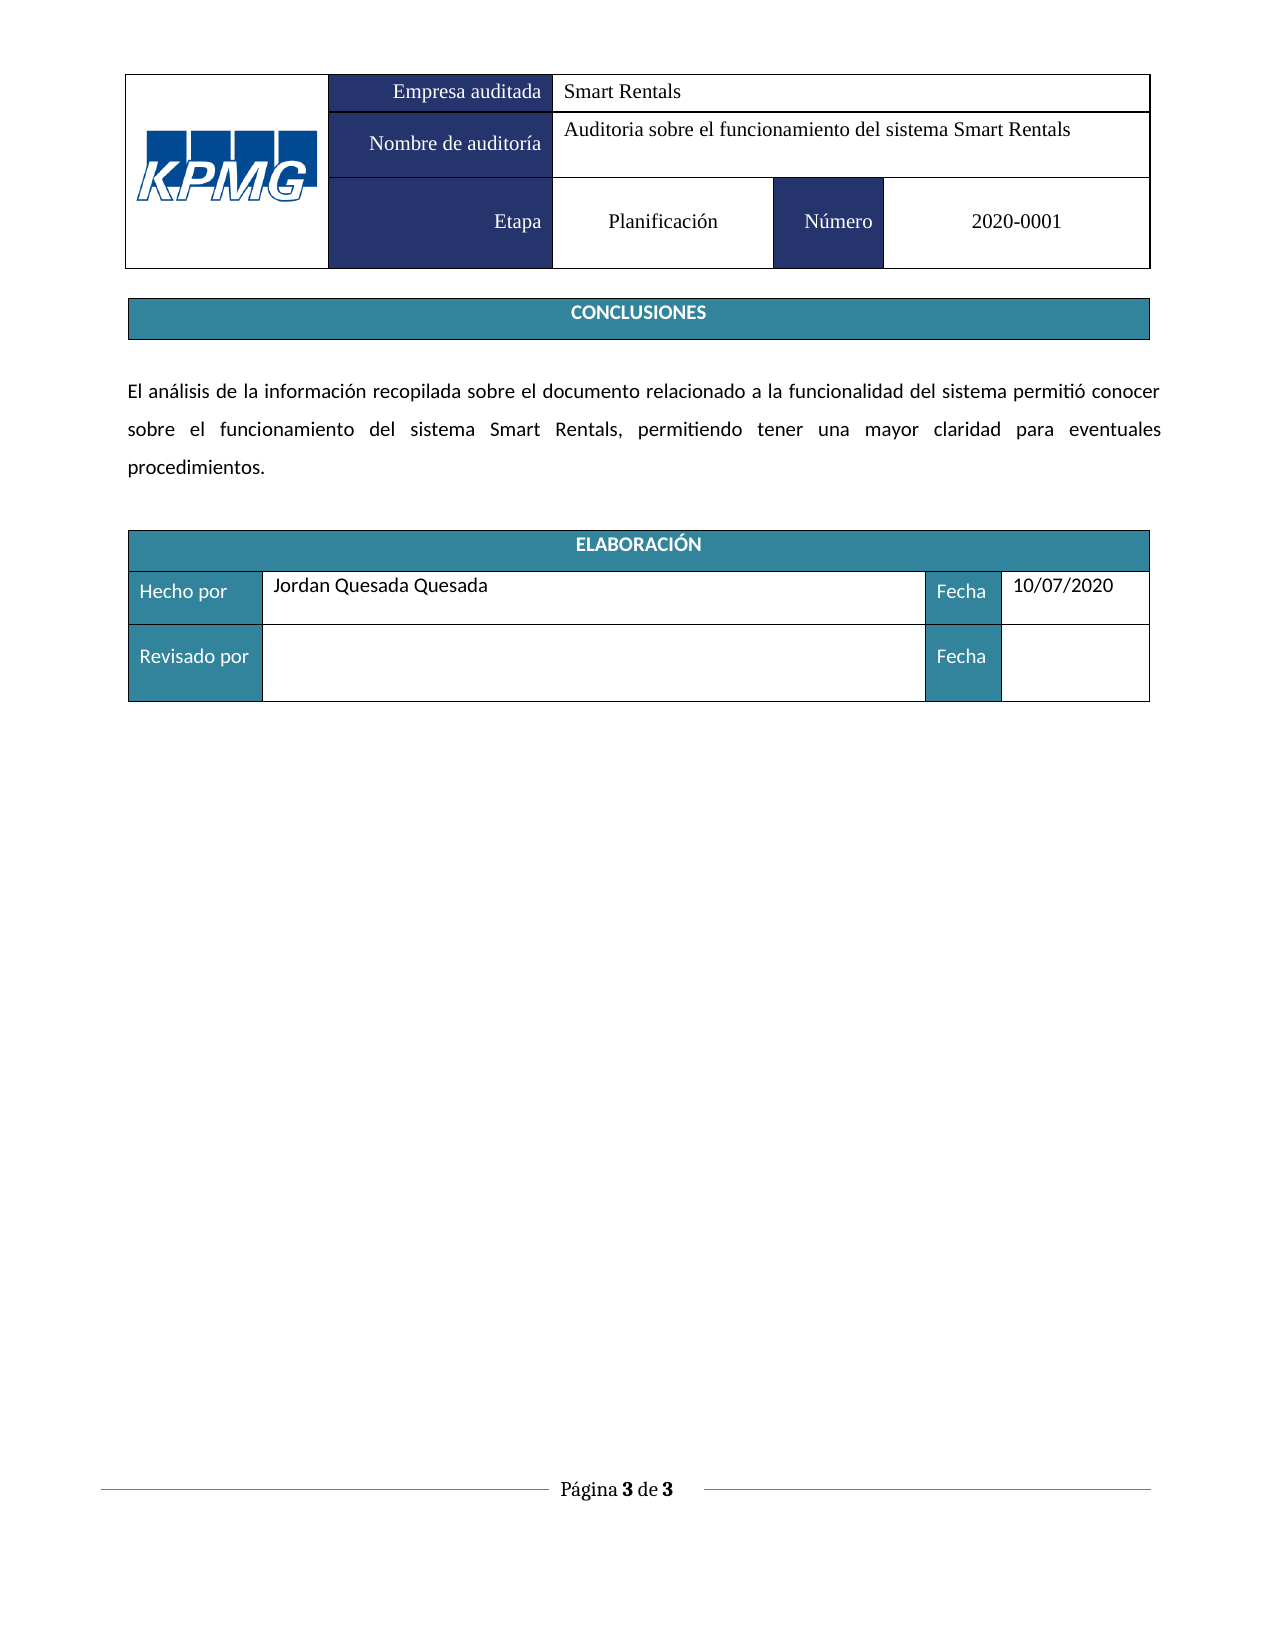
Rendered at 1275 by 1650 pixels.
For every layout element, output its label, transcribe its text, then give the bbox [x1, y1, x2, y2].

table_cell Revisado por [129, 625, 262, 701]
table_cell Jordan Quesada Quesada [263, 572, 925, 624]
picture [136, 79, 318, 260]
table_cell [1002, 625, 1149, 701]
table_header ELABORACIÓN [129, 531, 1149, 571]
table_header CONCLUSIONES [129, 299, 1149, 339]
table_cell 10/07/2020 [1002, 572, 1149, 624]
table_cell Hecho por [129, 572, 262, 624]
table_cell [263, 625, 925, 701]
table_cell Fecha [926, 625, 1001, 701]
table_cell Fecha [926, 572, 1001, 624]
text El análisis de la información recopilada sobre el documento relacionado a la funcionalidad del sistema permitió conocer sobre el funcionamiento del sistema Smart Rentals, permitiendo tener una mayor claridad para eventuales procedimientos. [127, 378, 1162, 479]
